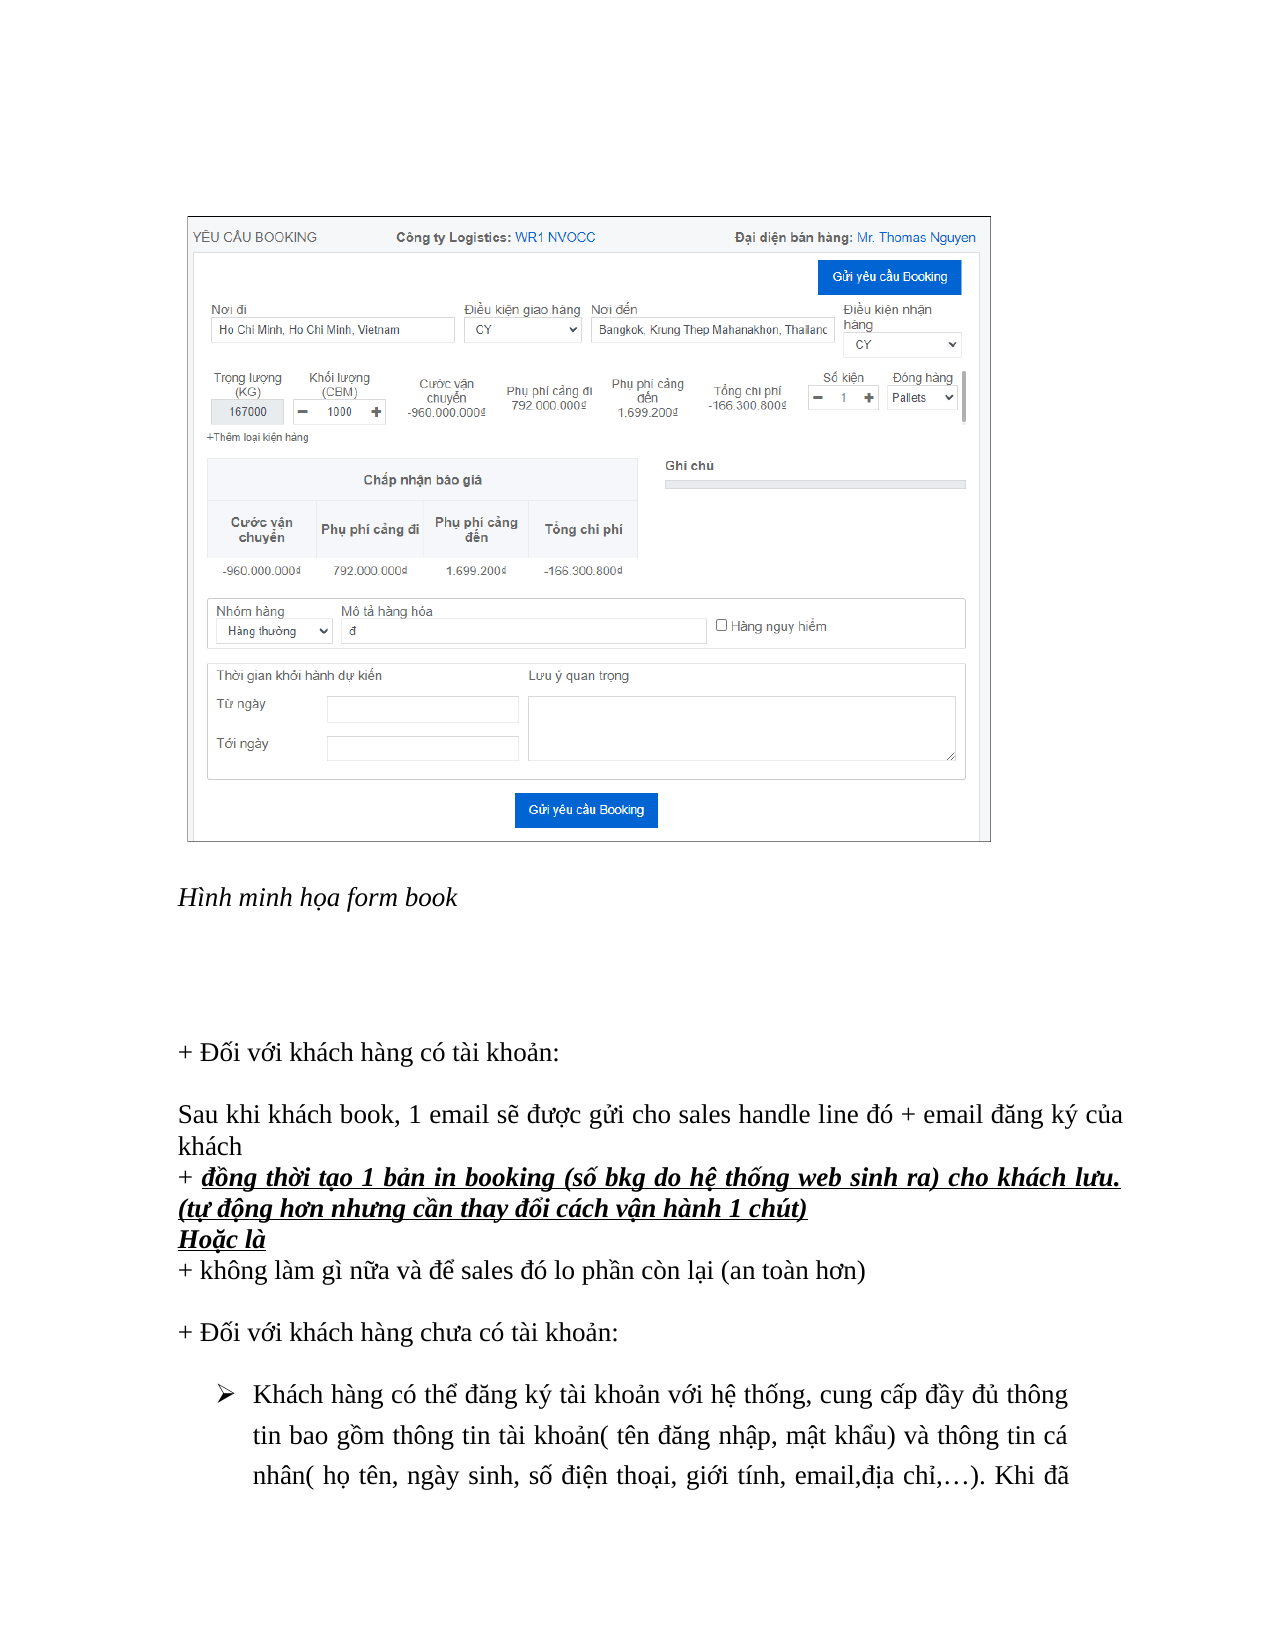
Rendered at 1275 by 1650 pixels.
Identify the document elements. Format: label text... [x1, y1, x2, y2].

text Sau khi khách book, 1 email sẽ được gửi cho sales handle line đó + email đăng ký của khách [178, 1099, 1125, 1161]
picture [187, 216, 991, 842]
text + đồng thời tạo 1 bản in booking (số bkg do hệ thống web sinh ra) cho khách lưu.(tự động hơn nhưng cần thay đổi cách vận hành 1 chút) [178, 1161, 1125, 1223]
text + không làm gì nữa và để sales đó lo phần còn lại (an toàn hơn) [178, 1254, 1125, 1285]
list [215, 1378, 1069, 1491]
text Hình minh họa form book [178, 882, 1125, 913]
text + Đối với khách hàng có tài khoản: [178, 1037, 1125, 1068]
text Hoặc là [178, 1223, 1125, 1254]
text + Đối với khách hàng chưa có tài khoản: [178, 1316, 1125, 1347]
